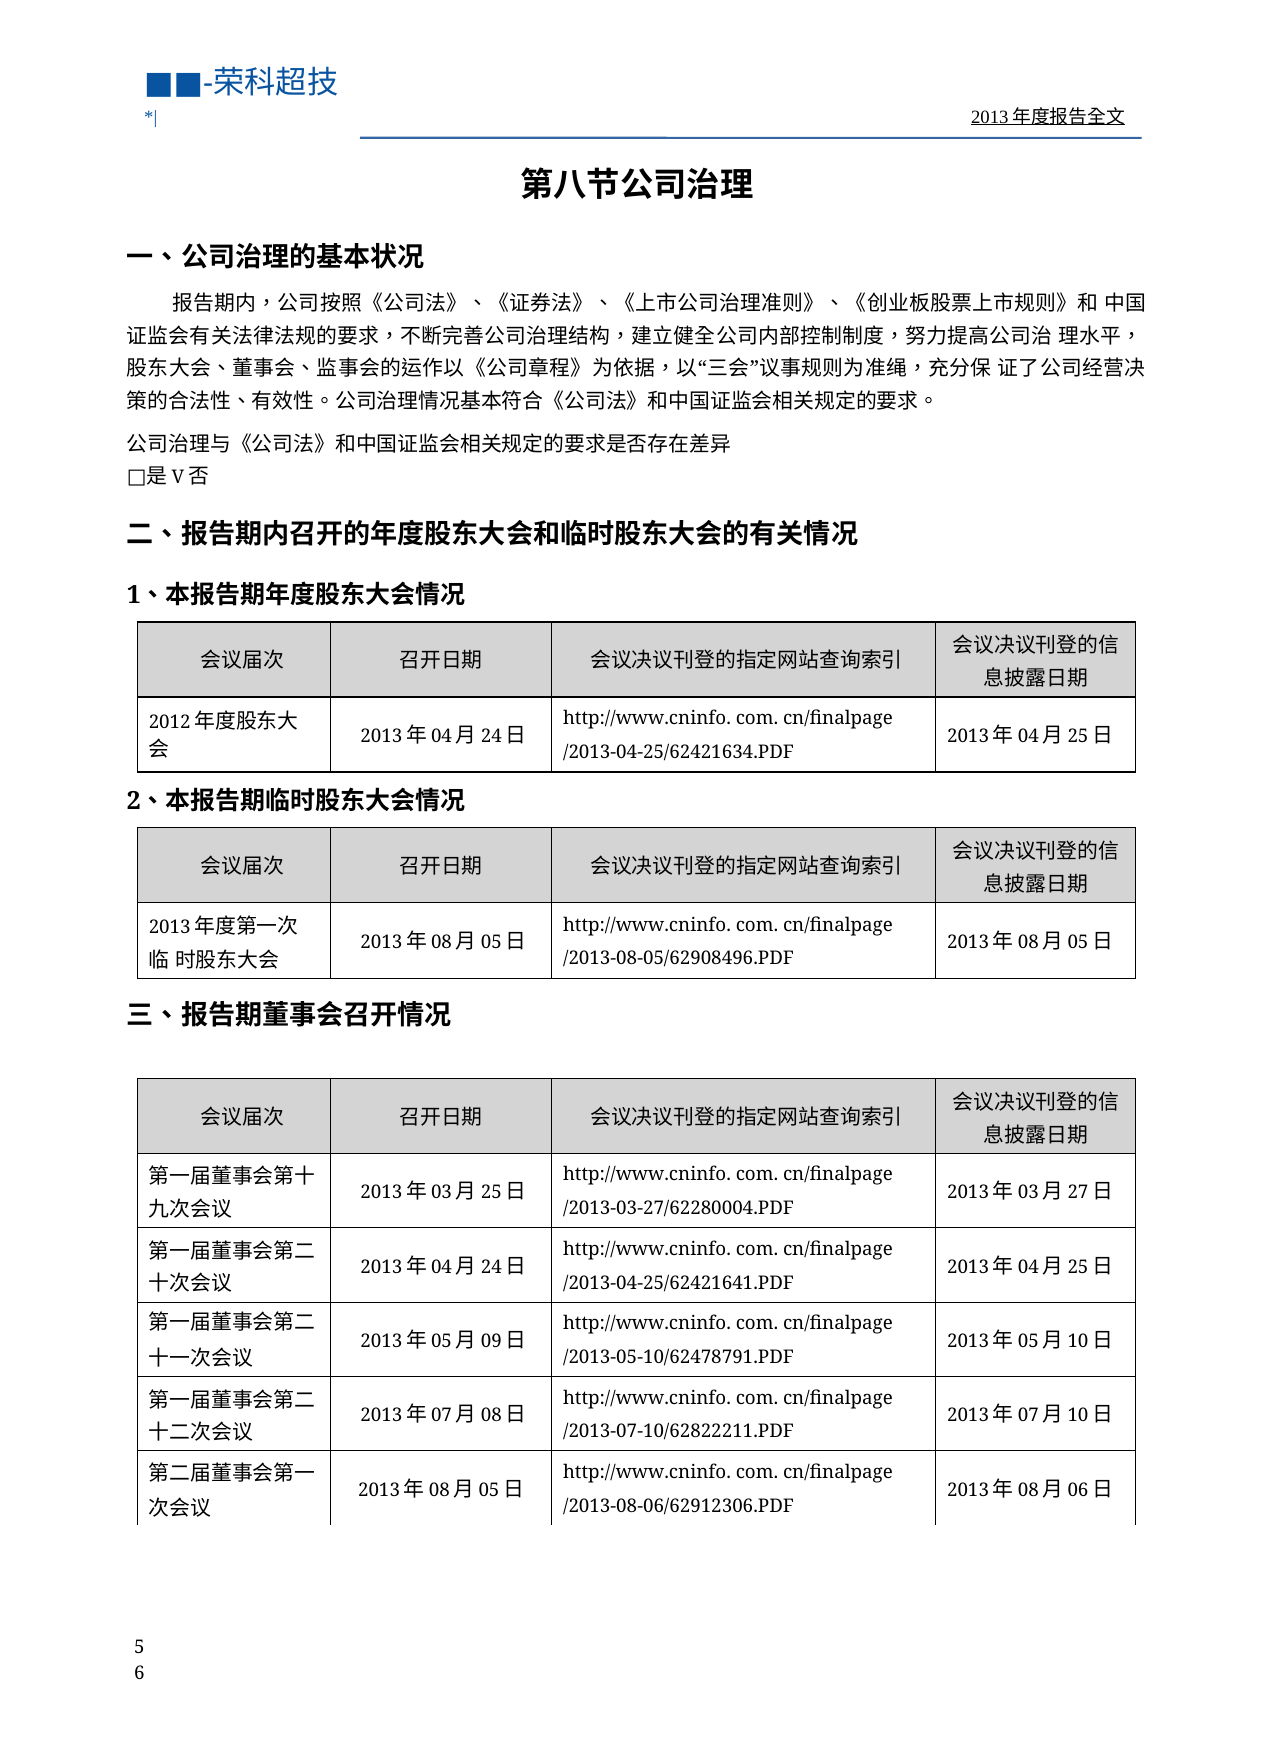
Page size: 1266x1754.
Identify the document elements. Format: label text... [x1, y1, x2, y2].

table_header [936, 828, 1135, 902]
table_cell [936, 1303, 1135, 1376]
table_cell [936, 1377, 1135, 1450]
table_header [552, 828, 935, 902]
text □是V否 [127, 457, 1146, 490]
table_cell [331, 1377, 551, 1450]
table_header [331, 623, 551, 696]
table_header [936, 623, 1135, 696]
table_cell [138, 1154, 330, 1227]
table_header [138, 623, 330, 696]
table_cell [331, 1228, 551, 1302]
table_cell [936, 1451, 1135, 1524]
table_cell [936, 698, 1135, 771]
text 2、本报告期临时股东大会情况 [127, 783, 1146, 817]
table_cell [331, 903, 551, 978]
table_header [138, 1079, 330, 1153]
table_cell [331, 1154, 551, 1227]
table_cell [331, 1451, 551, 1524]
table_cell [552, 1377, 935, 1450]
text 一、公司治理的基本状况 [127, 237, 1146, 274]
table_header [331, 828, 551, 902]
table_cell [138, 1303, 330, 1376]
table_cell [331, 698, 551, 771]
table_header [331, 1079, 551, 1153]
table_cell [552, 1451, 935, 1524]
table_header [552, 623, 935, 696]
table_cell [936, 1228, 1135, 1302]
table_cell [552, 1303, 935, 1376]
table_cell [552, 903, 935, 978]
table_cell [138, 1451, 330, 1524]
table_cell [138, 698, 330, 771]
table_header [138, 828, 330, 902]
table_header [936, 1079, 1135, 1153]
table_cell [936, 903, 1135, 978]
text 三、报告期董事会召开情况 [127, 996, 1146, 1032]
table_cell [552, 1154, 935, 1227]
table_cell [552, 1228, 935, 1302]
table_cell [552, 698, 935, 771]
text 报告期内，公司按照《公司法》、《证券法》、《上市公司治理准则》、《创业板股票上市规则》和 中国证监会有关法律法规的要求，不断完善公司治理结构，建立健全公司内部控制制度，努力提高公司治 理水平，股东大会、董事会、监事会的运作以《公司章程》为依据，以“三会”议事规则为准绳，充分保 证了公司经营决策的合法性、有效性。公司治理情况基本符合《公司法》和中国证监会相关规定的要求。 [127, 284, 1146, 414]
text 第八节公司治理 [127, 161, 1146, 206]
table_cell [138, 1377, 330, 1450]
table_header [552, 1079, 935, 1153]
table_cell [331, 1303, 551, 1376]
text 1、本报告期年度股东大会情况 [127, 577, 1146, 611]
text 公司治理与《公司法》和中国证监会相关规定的要求是否存在差异 [127, 425, 1146, 457]
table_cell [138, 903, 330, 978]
text 二、报告期内召开的年度股东大会和临时股东大会的有关情况 [127, 515, 1146, 552]
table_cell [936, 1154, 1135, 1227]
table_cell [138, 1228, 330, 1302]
